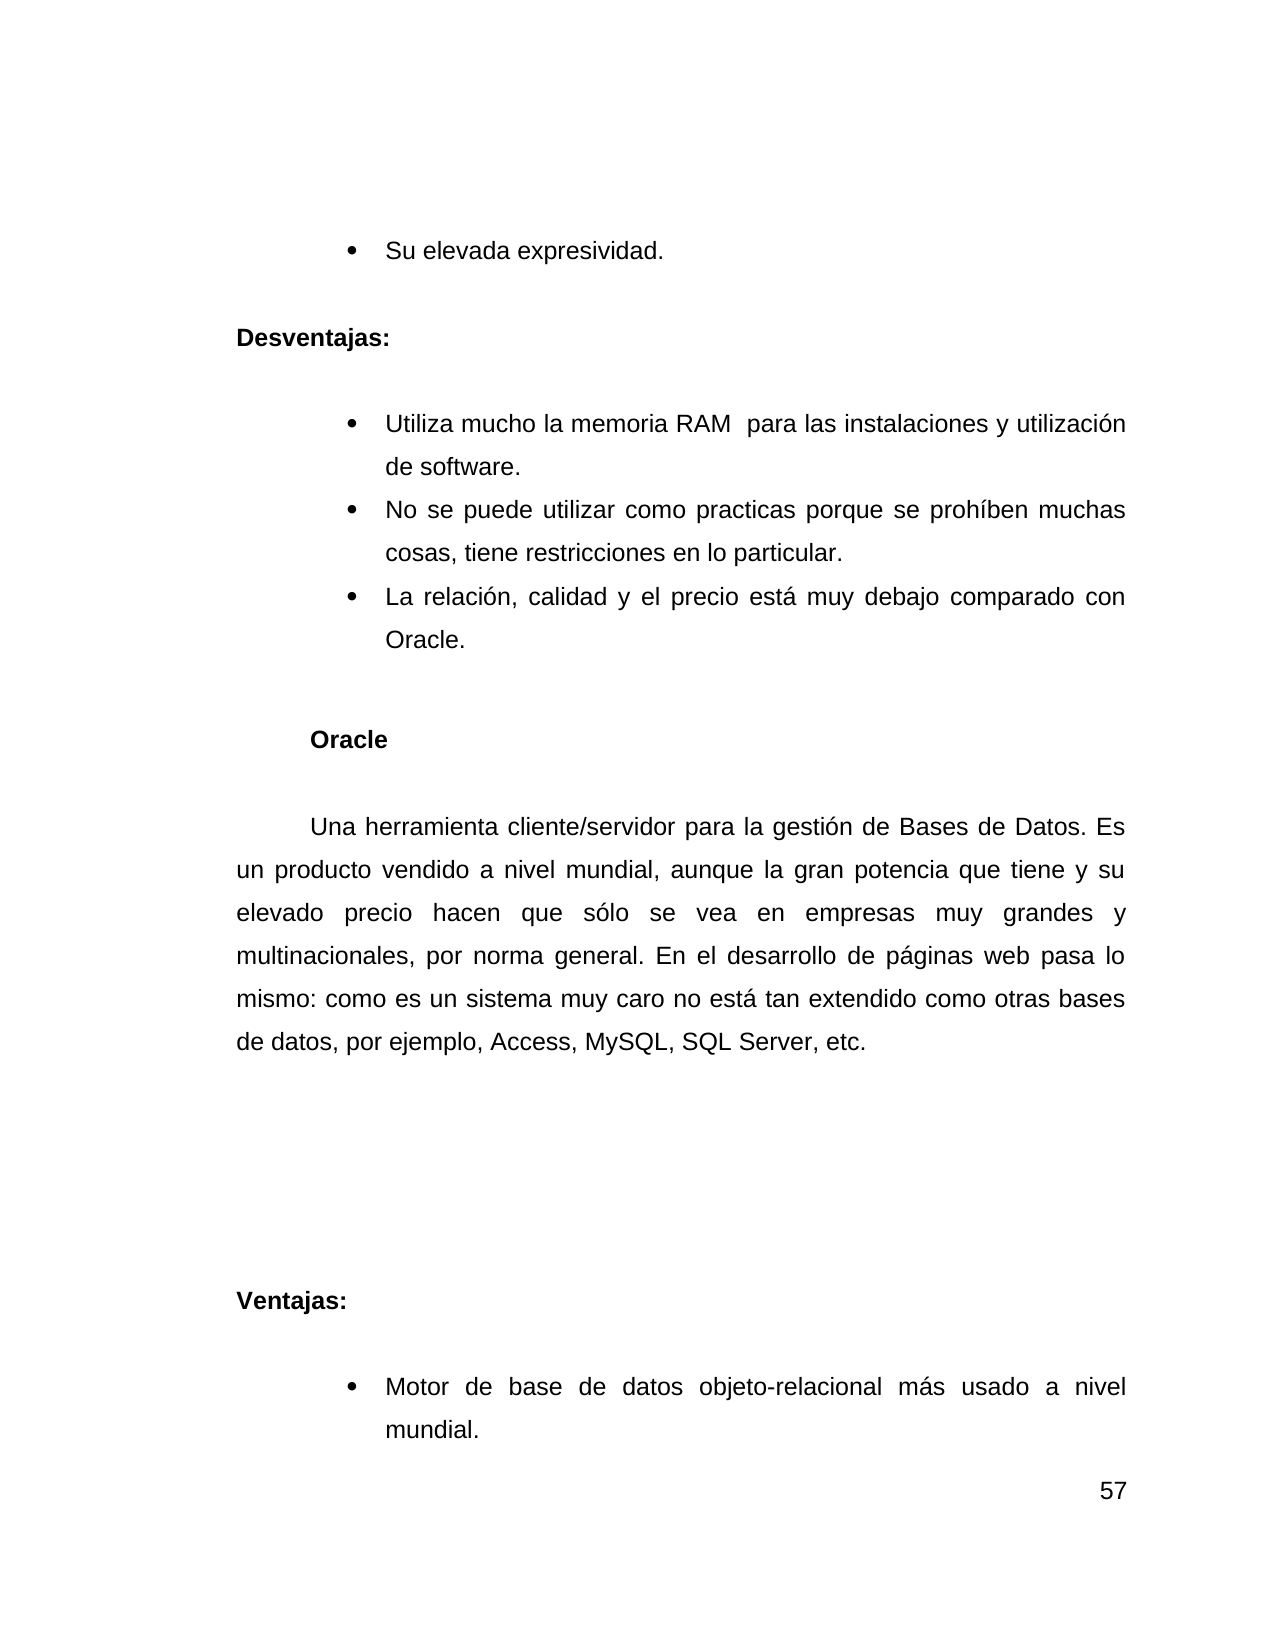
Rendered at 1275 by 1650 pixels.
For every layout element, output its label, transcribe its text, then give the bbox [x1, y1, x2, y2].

list Oracle [236, 725, 1127, 754]
list Su elevada expresividad. [348, 236, 1127, 265]
list La relación, calidad y el precio está muy debajo comparado con Oracle. [348, 582, 1127, 653]
text Una herramienta cliente/servidor para la gestión de Bases de Datos. Es un producto vendido a nivel mundial, aunque la gran potencia que tiene y su elevado precio hacen que sólo se vea en empresas muy grandes y multinacionales, por norma general. En el desarrollo de páginas web pasa lo mismo: como es un sistema muy caro no está tan extendido como otras bases de datos, por ejemplo, Access, MySQL, SQL Server, etc. [236, 812, 1127, 1056]
list Utiliza mucho la memoria RAM para las instalaciones y utilización de software. [348, 409, 1127, 481]
text Desventajas: [236, 323, 1127, 351]
list Motor de base de datos objeto-relacional más usado a nivel mundial. [348, 1372, 1127, 1444]
list No se puede utilizar como practicas porque se prohíben muchas cosas, tiene restricciones en lo particular. [348, 495, 1127, 567]
text Ventajas: [236, 1286, 1127, 1315]
